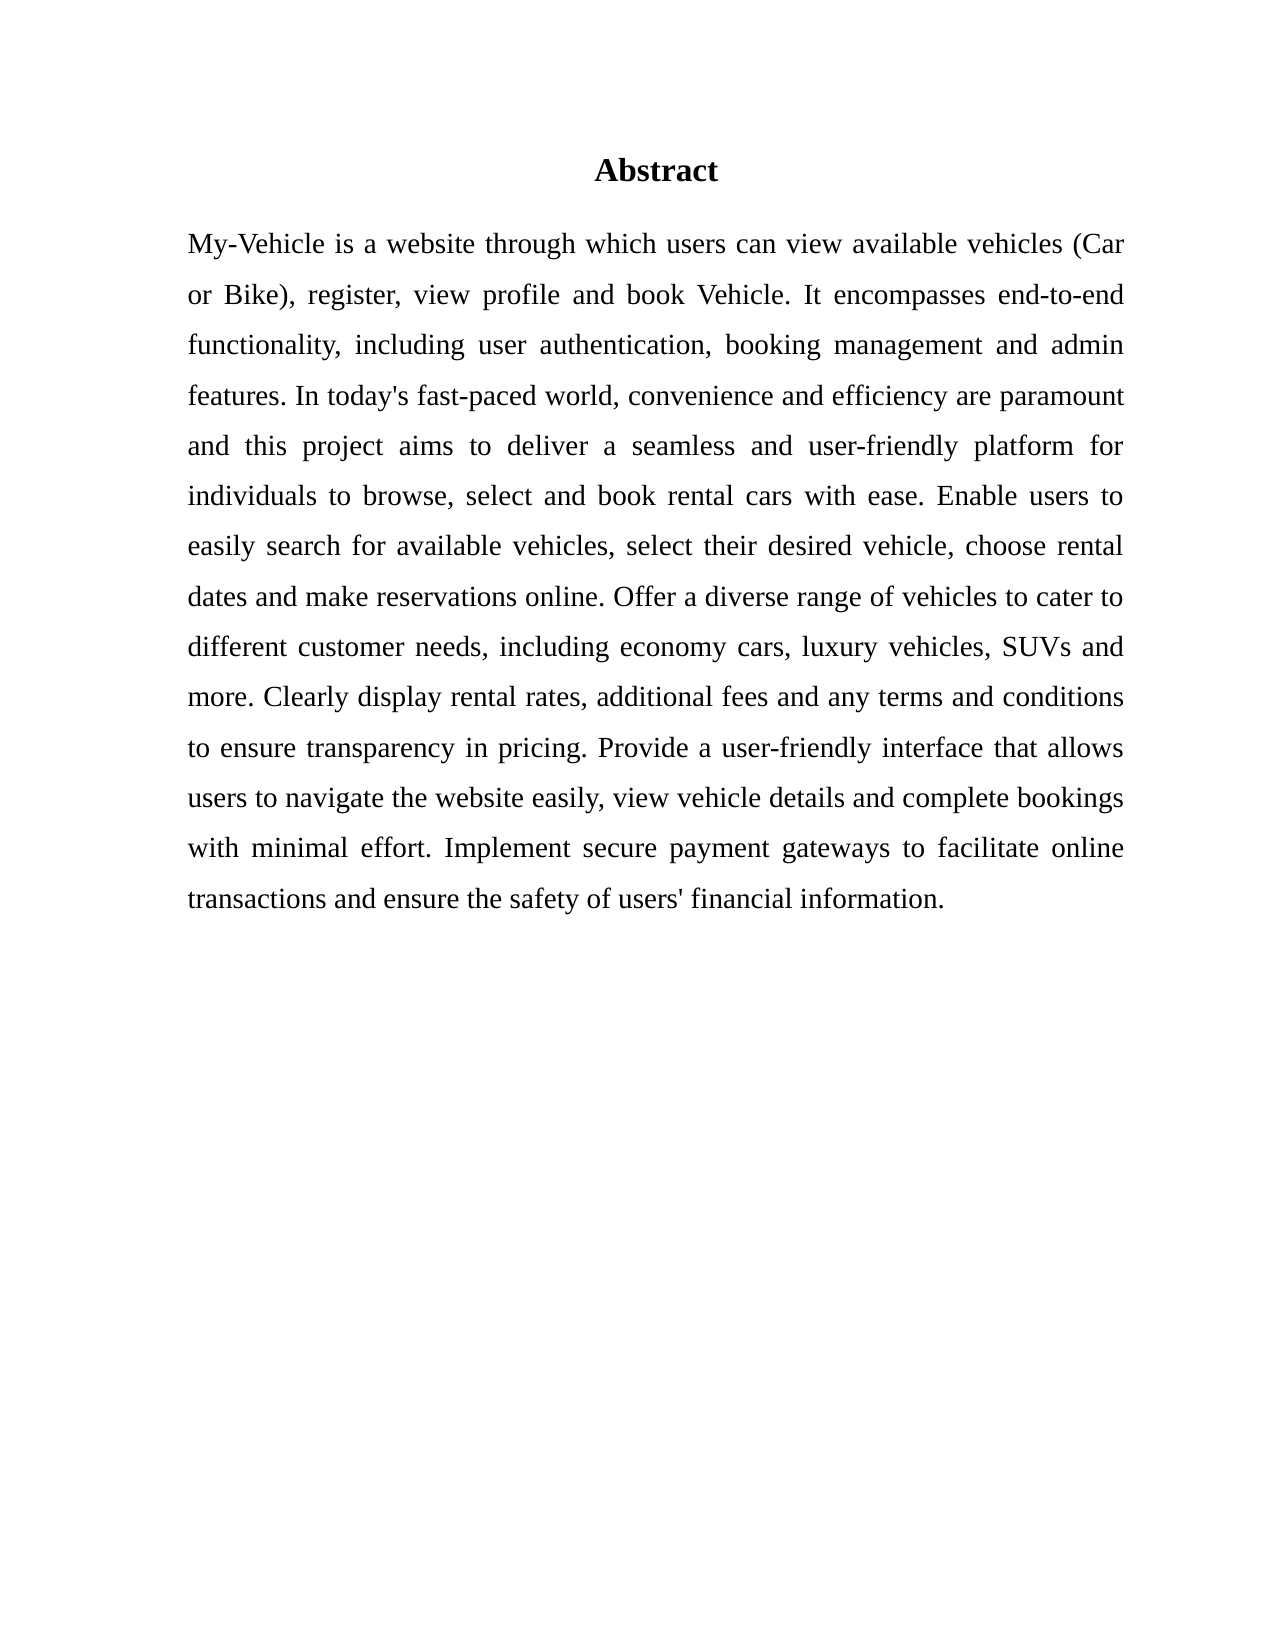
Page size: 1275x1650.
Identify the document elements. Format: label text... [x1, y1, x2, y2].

text Abstract [187, 150, 1125, 188]
text My-Vehicle is a website through which users can view available vehicles (Car or Bike), register, view profile and book Vehicle. It encompasses end-to-end functionality, including user authentication, booking management and admin features. In today's fast-paced world, convenience and efficiency are paramount and this project aims to deliver a seamless and user-friendly platform for individuals to browse, select and book rental cars with ease. Enable users to easily search for available vehicles, select their desired vehicle, choose rental dates and make reservations online. Offer a diverse range of vehicles to cater to different customer needs, including economy cars, luxury vehicles, SUVs and more. Clearly display rental rates, additional fees and any terms and conditions to ensure transparency in pricing. Provide a user-friendly interface that allows users to navigate the website easily, view vehicle details and complete bookings with minimal effort. Implement secure payment gateways to facilitate online transactions and ensure the safety of users' financial information. [187, 227, 1125, 914]
